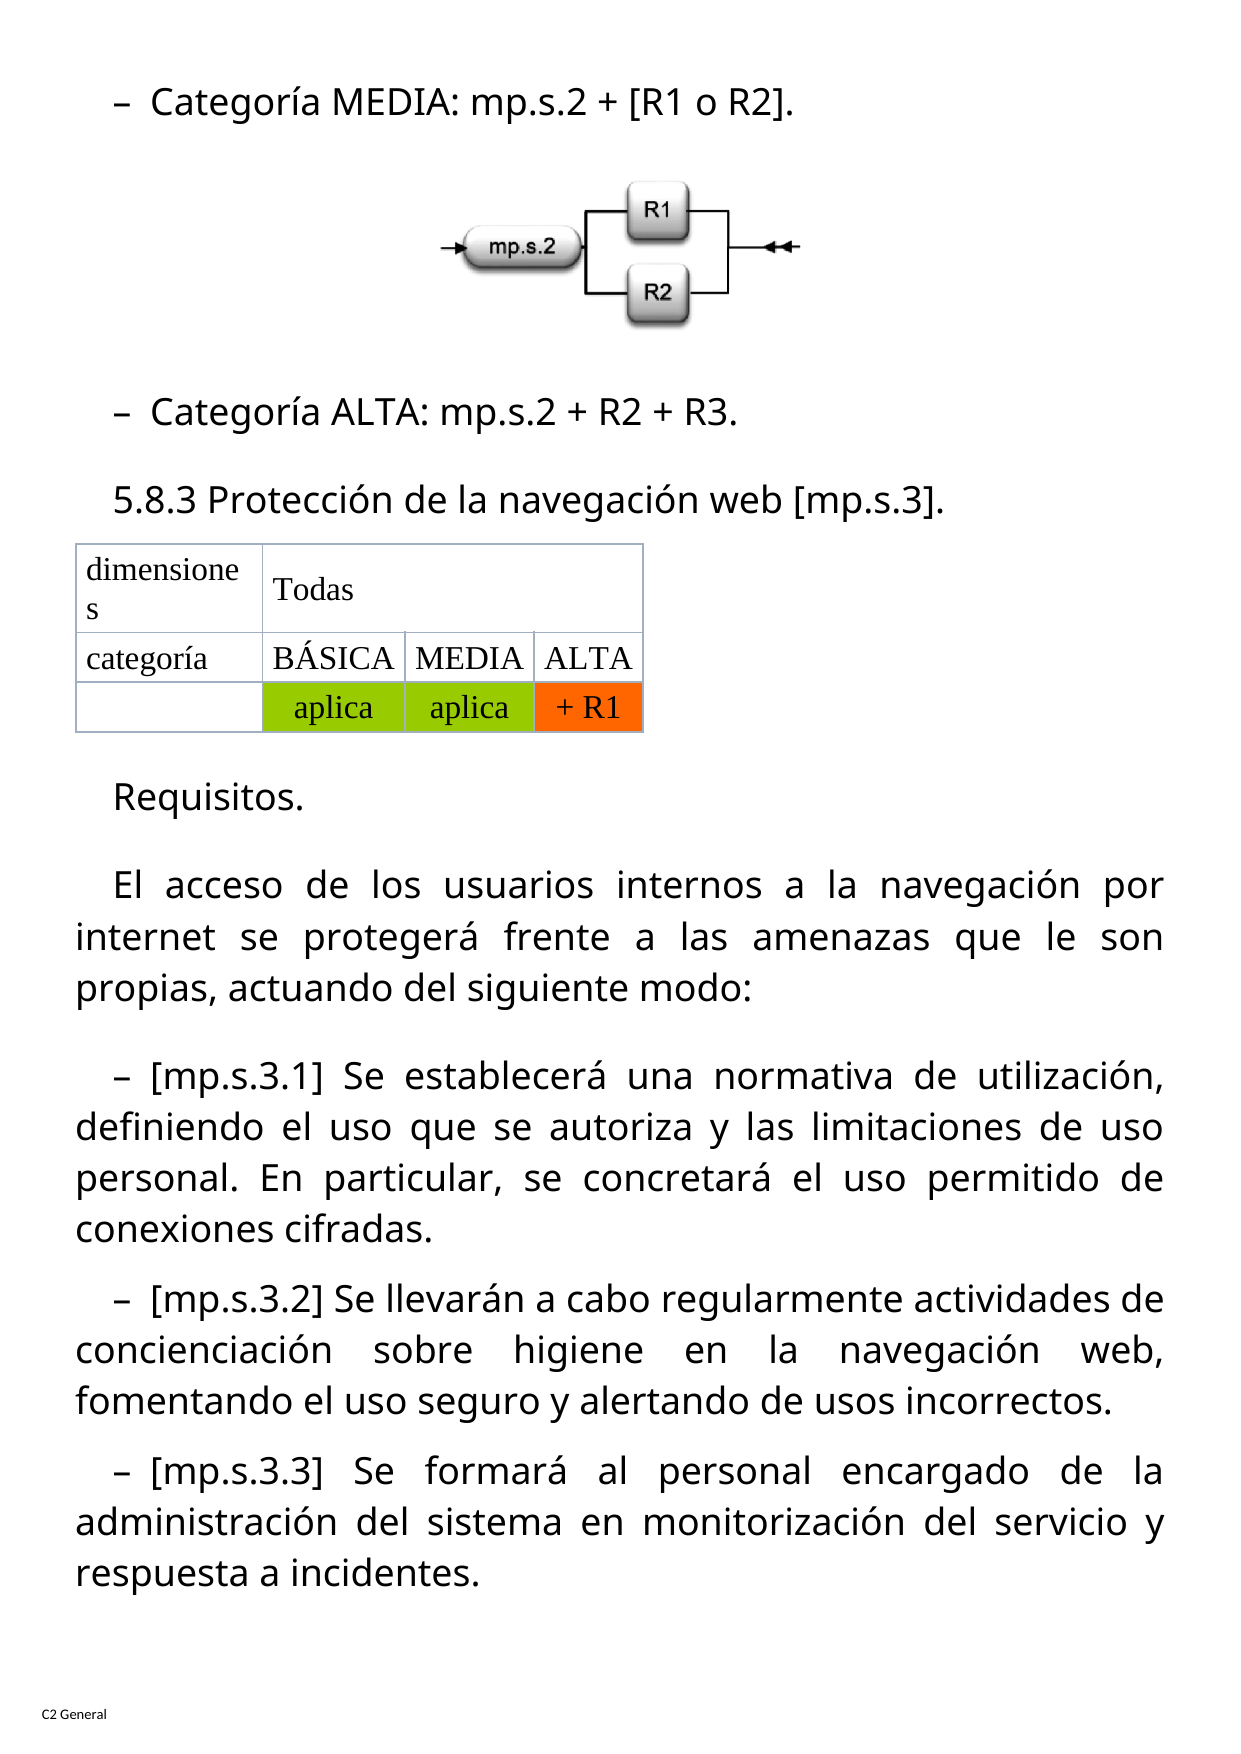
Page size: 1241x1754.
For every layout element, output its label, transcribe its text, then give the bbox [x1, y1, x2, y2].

text 5.8.3 Protección de la navegación web [mp.s.3]. [75, 473, 1165, 524]
text – Categoría MEDIA: mp.s.2 + [R1 o R2]. [75, 75, 1165, 126]
text El acceso de los usuarios internos a la navegación por internet se protegerá frente a las amenazas que le son propias, actuando del siguiente modo: [75, 859, 1165, 1012]
text Requisitos. [75, 770, 1165, 821]
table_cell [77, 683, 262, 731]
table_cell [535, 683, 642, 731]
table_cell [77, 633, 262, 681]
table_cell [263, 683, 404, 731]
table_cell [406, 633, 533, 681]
text – [mp.s.3.2] Se llevarán a cabo regularmente actividades de concienciación sobre higiene en la navegación web, fomentando el uso seguro y alertando de usos incorrectos. [75, 1272, 1165, 1425]
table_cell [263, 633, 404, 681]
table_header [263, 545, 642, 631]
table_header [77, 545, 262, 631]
text – Categoría ALTA: mp.s.2 + R2 + R3. [75, 385, 1165, 436]
text – [mp.s.3.1] Se establecerá una normativa de utilización, definiendo el uso que se autoriza y las limitaciones de uso personal. En particular, se concretará el uso permitido de conexiones cifradas. [75, 1049, 1165, 1253]
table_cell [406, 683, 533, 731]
text – [mp.s.3.3] Se formará al personal encargado de la administración del sistema en monitorización del servicio y respuesta a incidentes. [75, 1444, 1165, 1597]
picture [436, 176, 804, 335]
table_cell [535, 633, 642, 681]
